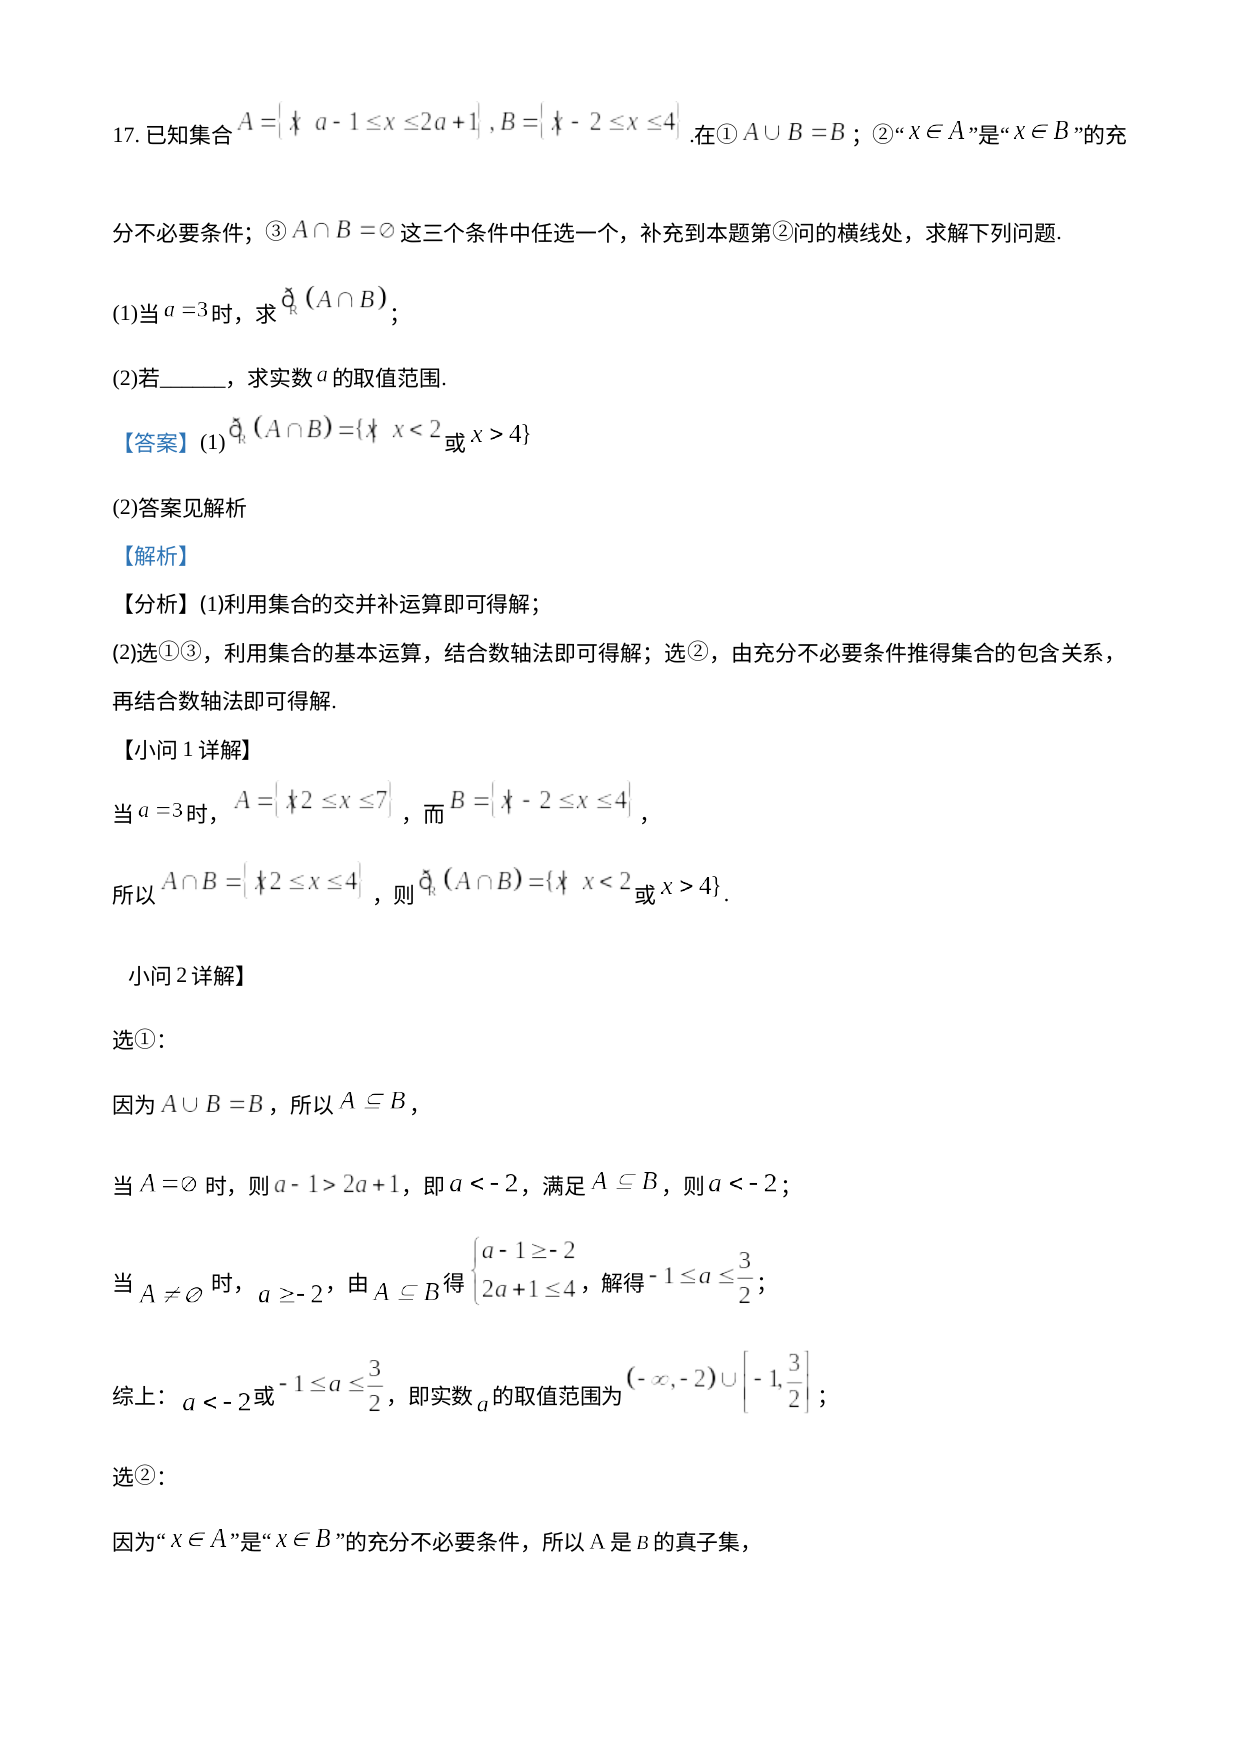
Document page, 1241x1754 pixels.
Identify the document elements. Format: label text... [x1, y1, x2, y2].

text 小问2详解】 [112, 942, 1128, 1007]
text 选①： [112, 1023, 1128, 1056]
text (2)答案见解析 [112, 490, 1128, 523]
text 当时，，而， [112, 781, 1128, 846]
text 【小问1详解】 [112, 732, 1128, 765]
text 因为，所以， [112, 1071, 1128, 1136]
text (2)选①③，利用集合的基本运算，结合数轴法即可得解；选②，由充分不必要条件推得集合的包含关系，再结合数轴法即可得解. [112, 635, 1128, 716]
text 所以，则或. [112, 861, 1128, 926]
text 当时，则，即，满足，则； [112, 1152, 1128, 1217]
text 因为“”是“”的充分不必要条件，所以是的真子集， [112, 1508, 1128, 1573]
text 17. 已知集合.在①；②“”是“”的充分不必要条件；③这三个条件中任选一个，补充到本题第②问的横线处，求解下列问题. [112, 102, 1128, 264]
text (1)当时，求； [112, 280, 1128, 345]
text 当时，，由得，解得； [112, 1233, 1128, 1331]
text 【答案】(1)或 [112, 409, 1128, 474]
text (2)若______，求实数的取值范围. [112, 361, 1128, 393]
text 选②： [112, 1460, 1128, 1492]
text 综上：或，即实数的取值范围为； [112, 1346, 1128, 1444]
text 【分析】(1)利用集合的交并补运算即可得解； [112, 587, 1128, 619]
text 【解析】 [112, 538, 1128, 571]
